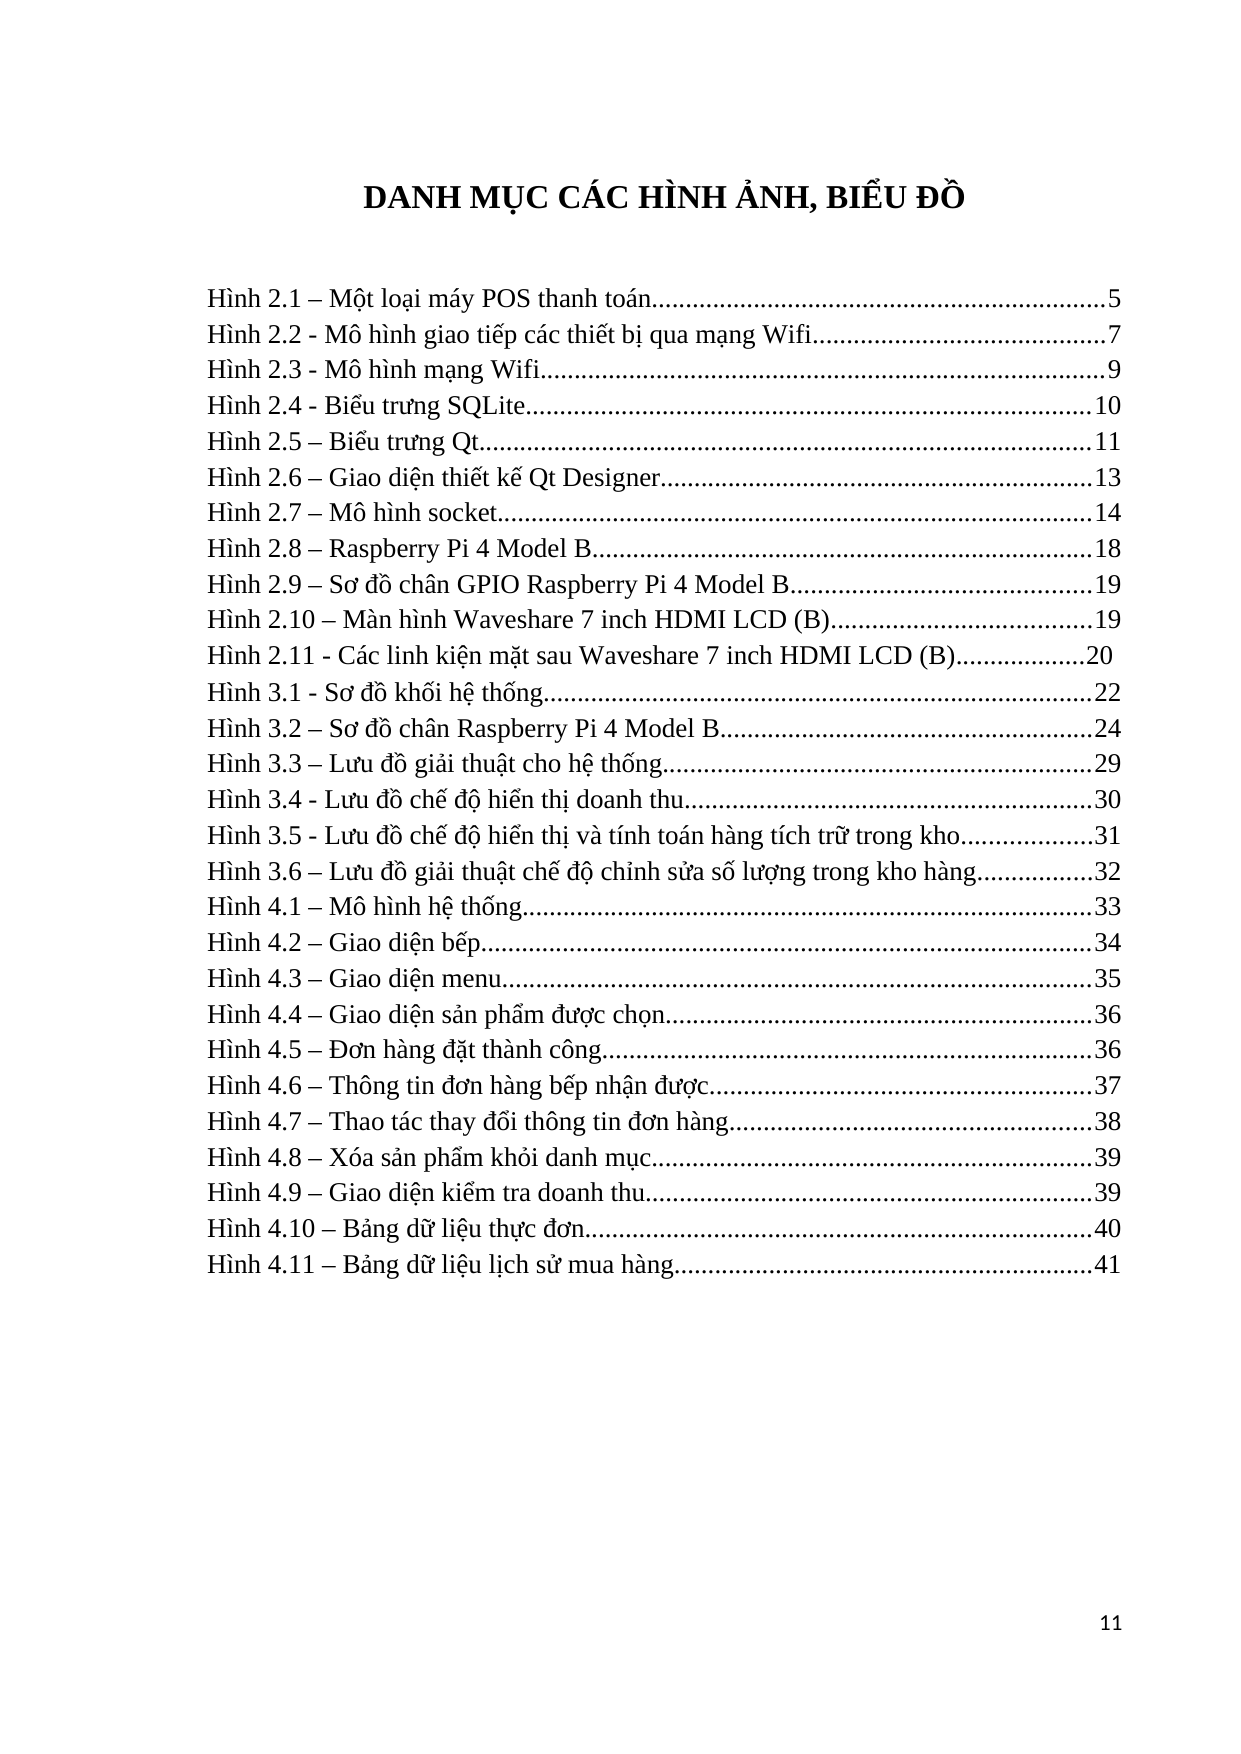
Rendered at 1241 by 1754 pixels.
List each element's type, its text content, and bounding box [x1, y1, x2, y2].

text Hình 4.9 – Giao diện kiểm tra doanh thu 39 [207, 1176, 1122, 1207]
text Hình 2.9 – Sơ đồ chân GPIO Raspberry Pi 4 Model B 19 [207, 568, 1122, 599]
text Hình 2.8 – Raspberry Pi 4 Model B 18 [207, 532, 1122, 563]
text Hình 3.3 – Lưu đồ giải thuật cho hệ thống 29 [207, 748, 1122, 779]
text Hình 4.7 – Thao tác thay đổi thông tin đơn hàng 38 [207, 1105, 1122, 1136]
text Hình 2.6 – Giao diện thiết kế Qt Designer 13 [207, 461, 1122, 492]
text Hình 4.8 – Xóa sản phẩm khỏi danh mục 39 [207, 1141, 1122, 1172]
text Hình 3.2 – Sơ đồ chân Raspberry Pi 4 Model B 24 [207, 712, 1122, 743]
text Hình 4.6 – Thông tin đơn hàng bếp nhận được 37 [207, 1069, 1122, 1100]
text Hình 2.3 - Mô hình mạng Wifi 9 [207, 353, 1122, 384]
text Hình 2.11 - Các linh kiện mặt sau Waveshare 7 inch HDMI LCD (B) 20 [207, 639, 1122, 670]
text Hình 4.10 – Bảng dữ liệu thực đơn 40 [207, 1212, 1122, 1243]
text Hình 3.6 – Lưu đồ giải thuật chế độ chỉnh sửa số lượng trong kho hàng 32 [207, 855, 1122, 886]
text Hình 4.1 – Mô hình hệ thống 33 [207, 891, 1122, 922]
text Hình 3.4 - Lưu đồ chế độ hiển thị doanh thu 30 [207, 783, 1122, 814]
text Hình 2.7 – Mô hình socket 14 [207, 496, 1122, 527]
text Hình 2.2 - Mô hình giao tiếp các thiết bị qua mạng Wifi 7 [207, 318, 1122, 349]
text Hình 2.1 – Một loại máy POS thanh toán 5 [207, 282, 1122, 313]
text Hình 3.5 - Lưu đồ chế độ hiển thị và tính toán hàng tích trữ trong kho 31 [207, 819, 1122, 850]
text Hình 2.10 – Màn hình Waveshare 7 inch HDMI LCD (B) 19 [207, 603, 1122, 635]
subtitle DANH MỤC CÁC HÌNH ẢNH, BIỂU ĐỒ [207, 177, 1122, 216]
text Hình 3.1 - Sơ đồ khối hệ thống 22 [207, 676, 1122, 707]
text Hình 4.11 – Bảng dữ liệu lịch sử mua hàng 41 [207, 1248, 1122, 1279]
text Hình 4.4 – Giao diện sản phẩm được chọn 36 [207, 998, 1122, 1029]
text Hình 4.5 – Đơn hàng đặt thành công 36 [207, 1033, 1122, 1064]
text Hình 2.4 - Biểu trưng SQLite 10 [207, 389, 1122, 420]
text Hình 4.2 – Giao diện bếp 34 [207, 926, 1122, 957]
text Hình 2.5 – Biểu trưng Qt 11 [207, 425, 1122, 456]
text Hình 4.3 – Giao diện menu 35 [207, 962, 1122, 993]
